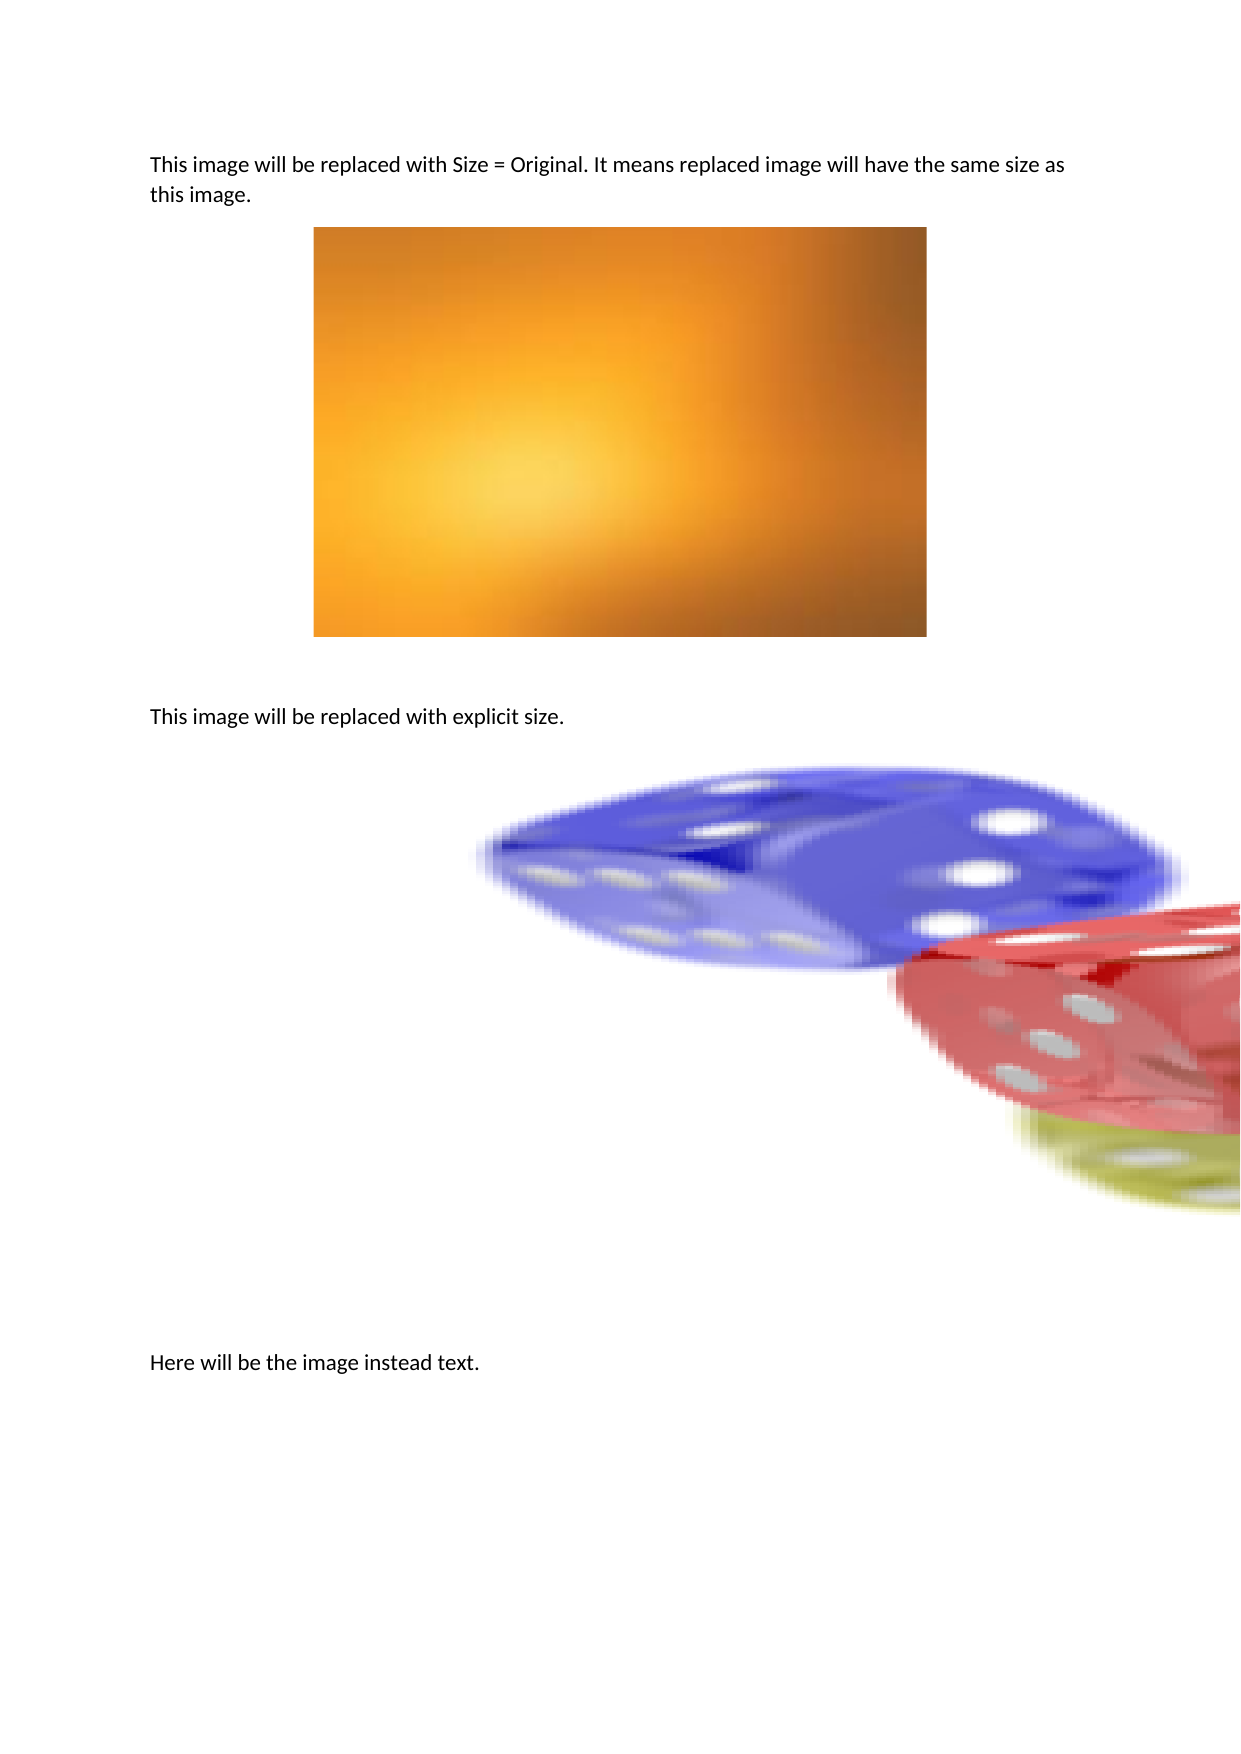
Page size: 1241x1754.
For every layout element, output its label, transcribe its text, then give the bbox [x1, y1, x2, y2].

text Here will be the image instead text. [150, 1348, 1090, 1376]
picture [313, 227, 927, 637]
picture [150, 749, 1241, 1283]
text This image will be replaced with Size = Original. It means replaced image will have the same size as this image. [150, 150, 1090, 208]
text This image will be replaced with explicit size. [150, 702, 1090, 730]
